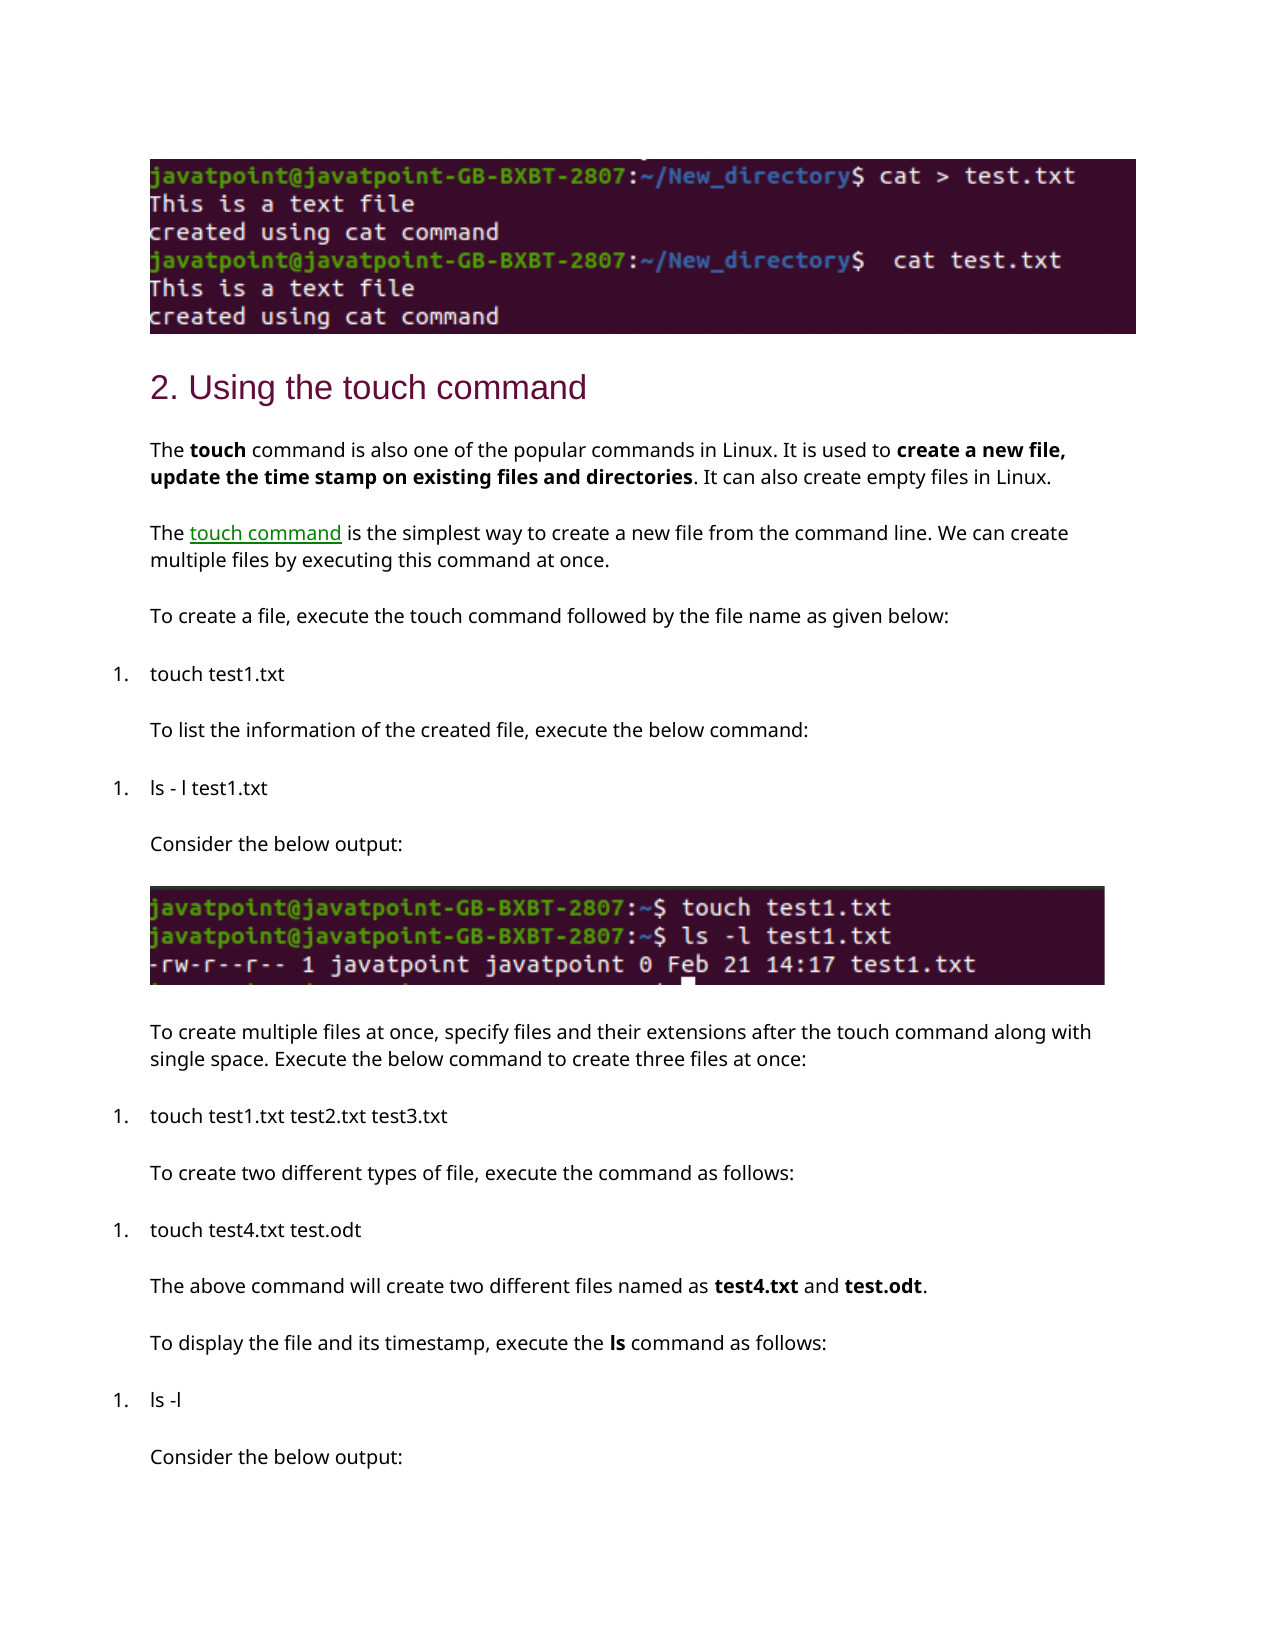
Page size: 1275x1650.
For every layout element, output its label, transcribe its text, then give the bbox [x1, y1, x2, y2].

list touch test4.txt test.odt [112, 1215, 1125, 1244]
text To create a file, execute the touch command followed by the file name as given below: [150, 602, 1125, 629]
text Consider the below output: [150, 1443, 1125, 1470]
picture [150, 886, 1105, 985]
text To create multiple files at once, specify files and their extensions after the touch command along with single space. Execute the below command to create three files at once: [150, 1018, 1125, 1072]
text The touch command is the simplest way to create a new file from the command line. We can create multiple files by executing this command at once. [150, 519, 1125, 573]
list touch test1.txt [112, 658, 1125, 687]
list touch test1.txt test2.txt test3.txt [112, 1101, 1125, 1130]
picture [150, 159, 1136, 334]
subtitle 2. Using the touch command [150, 367, 1125, 407]
text To create two different types of file, execute the command as follows: [150, 1159, 1125, 1186]
list ls - l test1.txt [112, 772, 1125, 801]
text To display the file and its timestamp, execute the ls command as follows: [150, 1329, 1125, 1356]
list ls -l [112, 1385, 1125, 1414]
text To list the information of the created file, execute the below command: [150, 716, 1125, 743]
text The touch command is also one of the popular commands in Linux. It is used to create a new file, update the time stamp on existing files and directories. It can also create empty files in Linux. [150, 436, 1125, 490]
text Consider the below output: [150, 830, 1125, 857]
text The above command will create two different files named as test4.txt and test.odt. [150, 1273, 1125, 1300]
